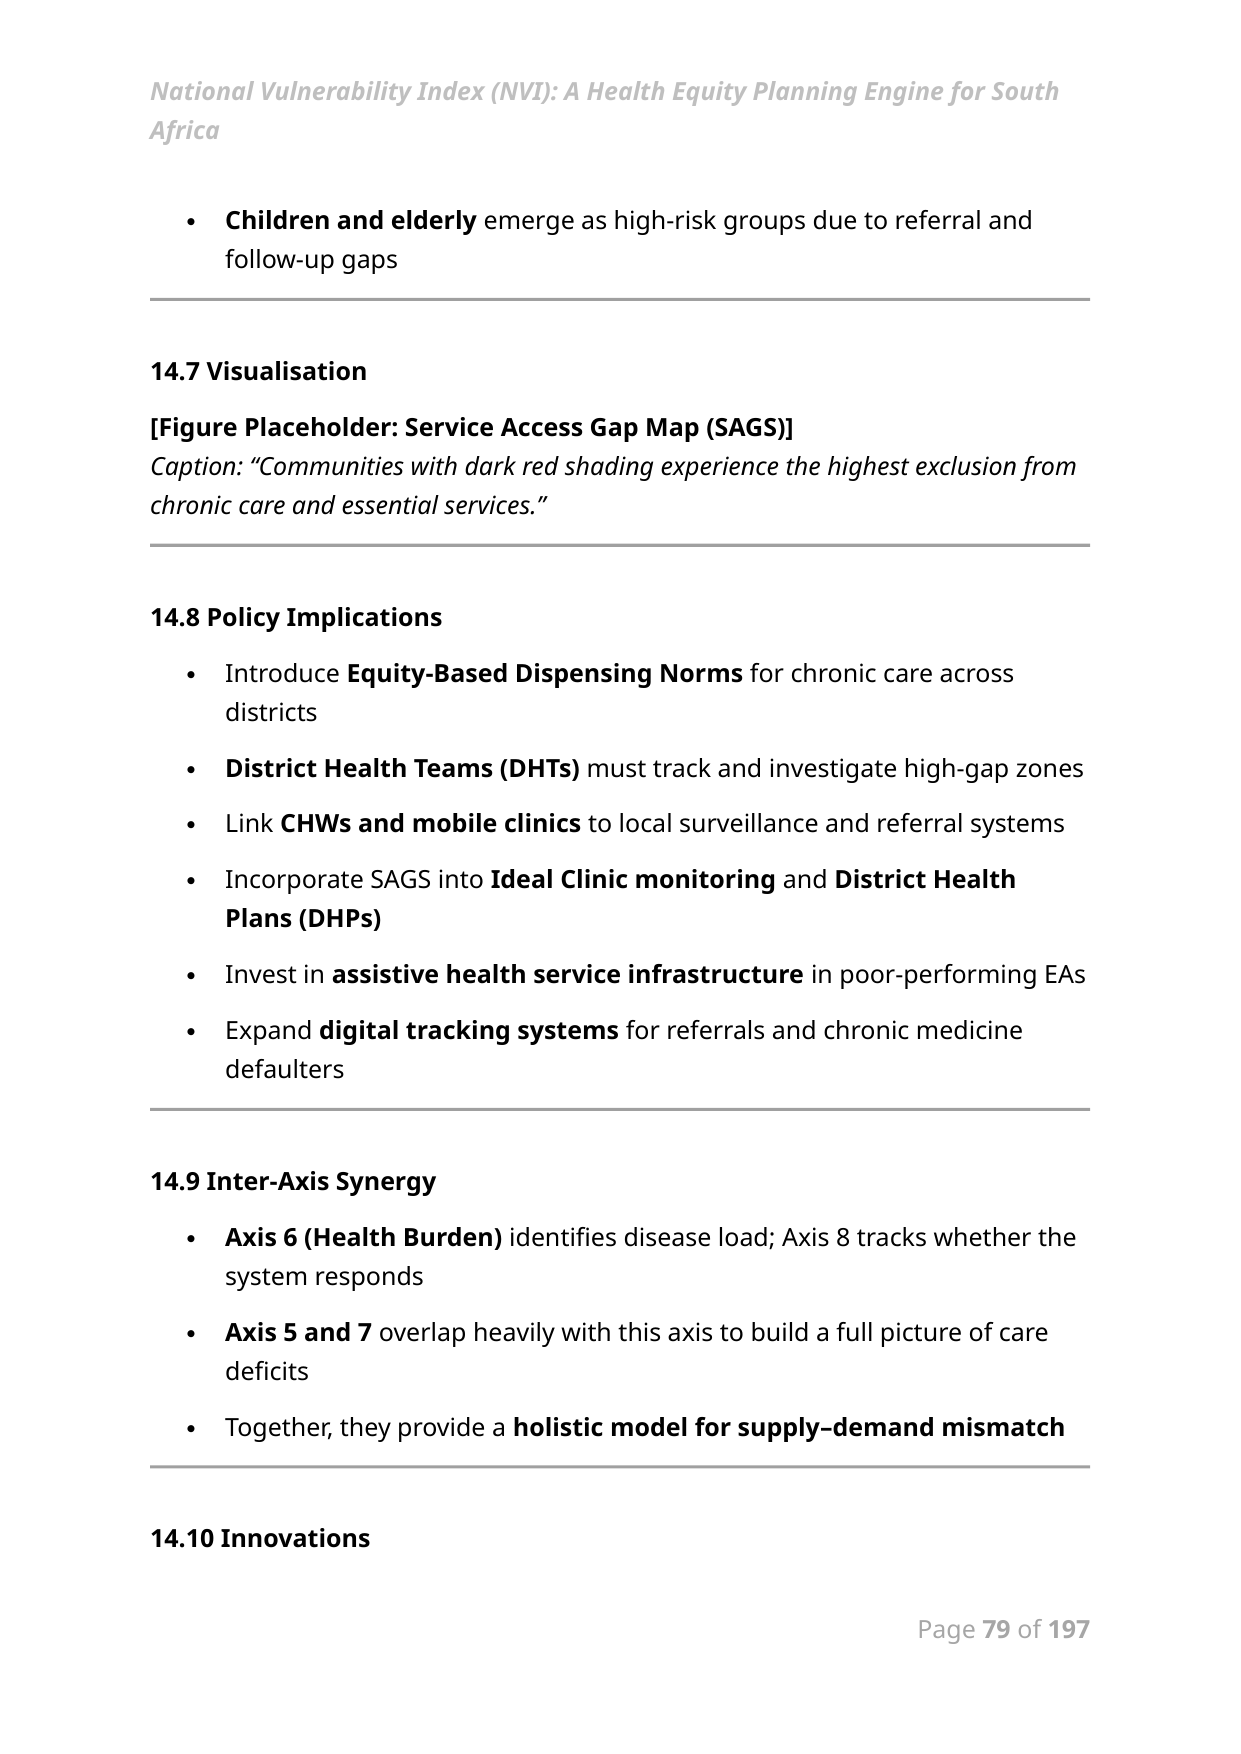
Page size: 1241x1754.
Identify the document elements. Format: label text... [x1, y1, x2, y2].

list District Health Teams (DHTs) must track and investigate high-gap zones [187, 750, 1090, 784]
list Together, they provide a holistic model for supply–demand mismatch [187, 1409, 1090, 1443]
list Incorporate SAGS into Ideal Clinic monitoring and District Health Plans (DHPs) [187, 862, 1090, 935]
list Axis 5 and 7 overlap heavily with this axis to build a full picture of care deficits [187, 1314, 1090, 1388]
list Children and elderly emerge as high-risk groups due to referral and follow-up gaps [187, 203, 1090, 276]
text [Figure Placeholder: Service Access Gap Map (SAGS)] Caption: “Communities with dark red shading experience the highest exclusion from chronic care and essential services.” [150, 409, 1090, 522]
text 14.7 Visualisation [150, 354, 1090, 388]
list Introduce Equity-Based Dispensing Norms for chronic care across districts [187, 655, 1090, 728]
list Axis 6 (Health Burden) identifies disease load; Axis 8 tracks whether the system responds [187, 1219, 1090, 1293]
text 14.9 Inter-Axis Synergy [150, 1164, 1090, 1198]
list Link CHWs and mobile clinics to local surveillance and referral systems [187, 806, 1090, 840]
text 14.10 Innovations [150, 1521, 1090, 1555]
text 14.8 Policy Implications [150, 599, 1090, 633]
list Invest in assistive health service infrastructure in poor-performing EAs [187, 957, 1090, 991]
list Expand digital tracking systems for referrals and chronic medicine defaulters [187, 1013, 1090, 1086]
